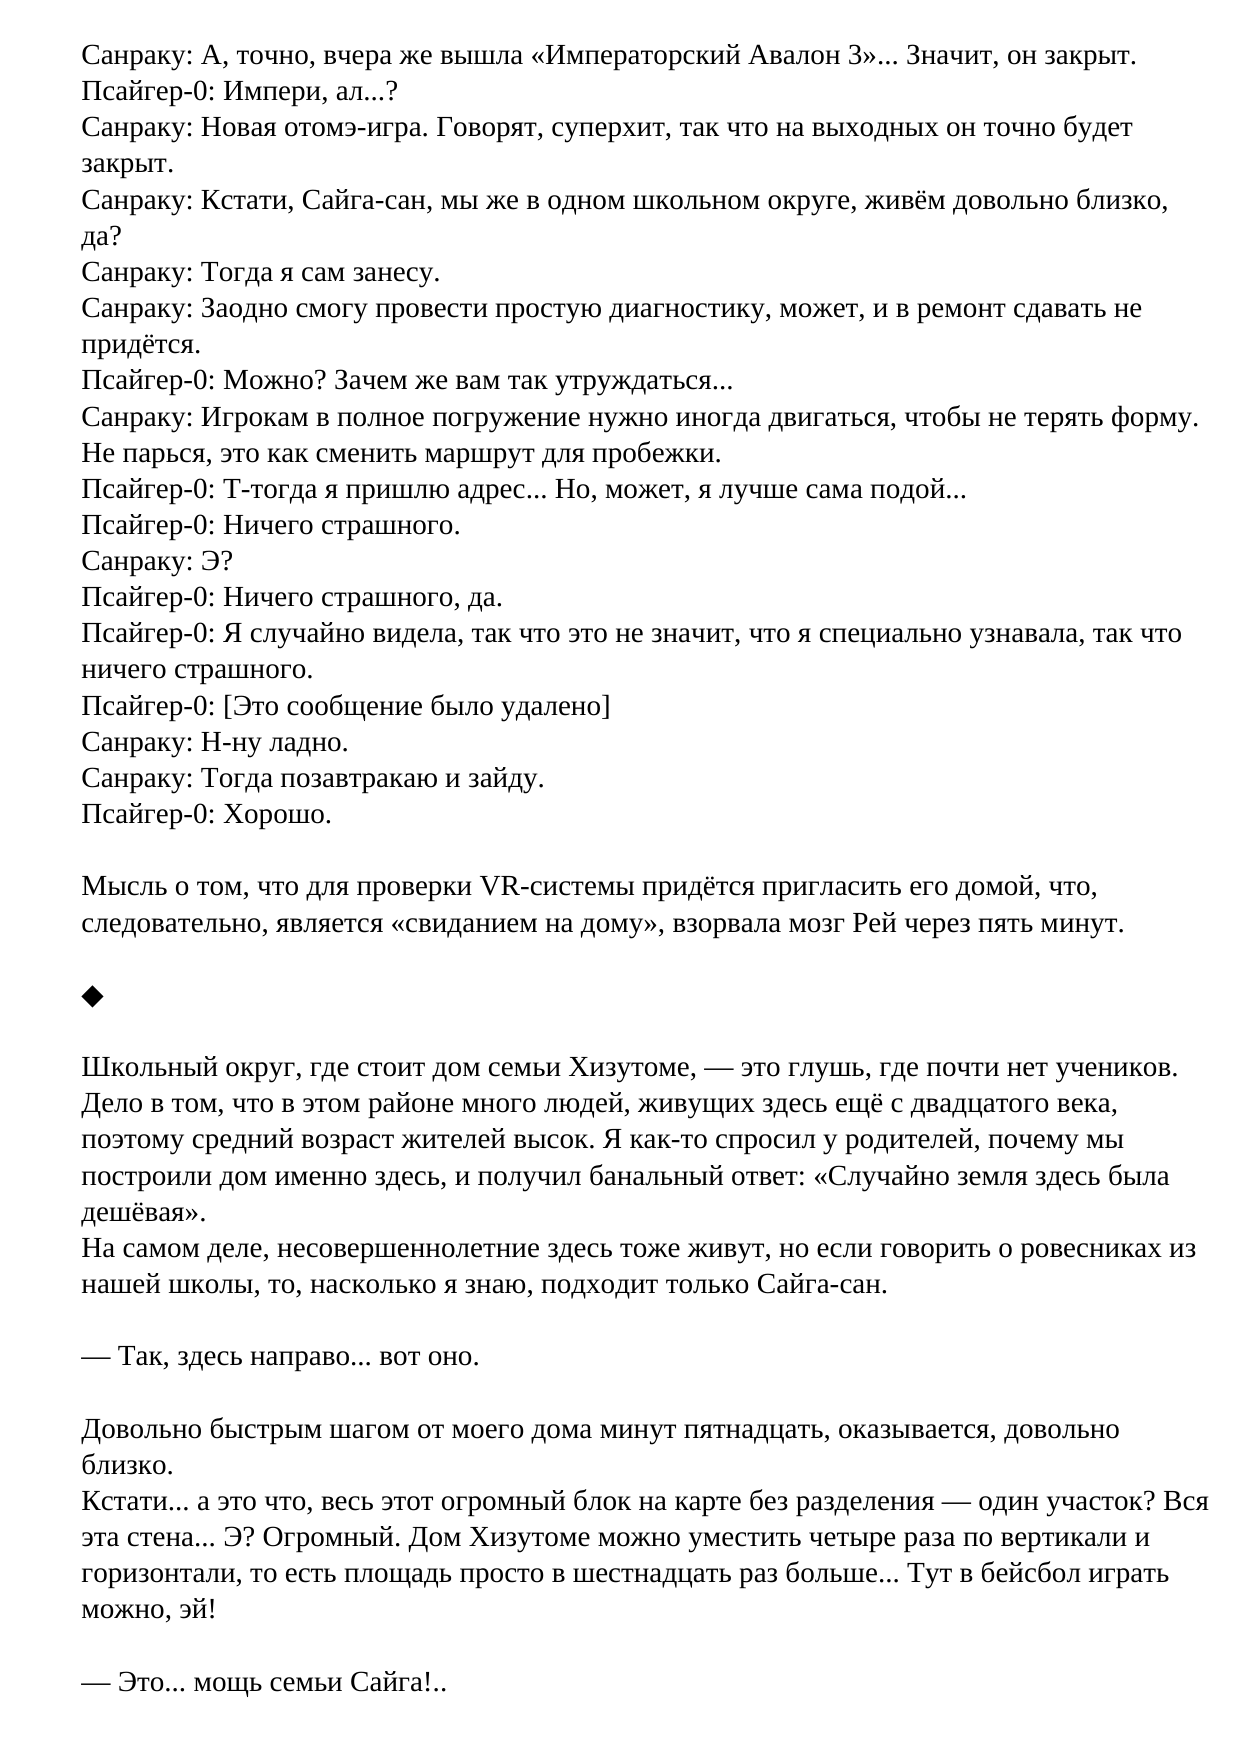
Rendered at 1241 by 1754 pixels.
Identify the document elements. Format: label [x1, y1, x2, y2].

text [81, 37, 1215, 1733]
